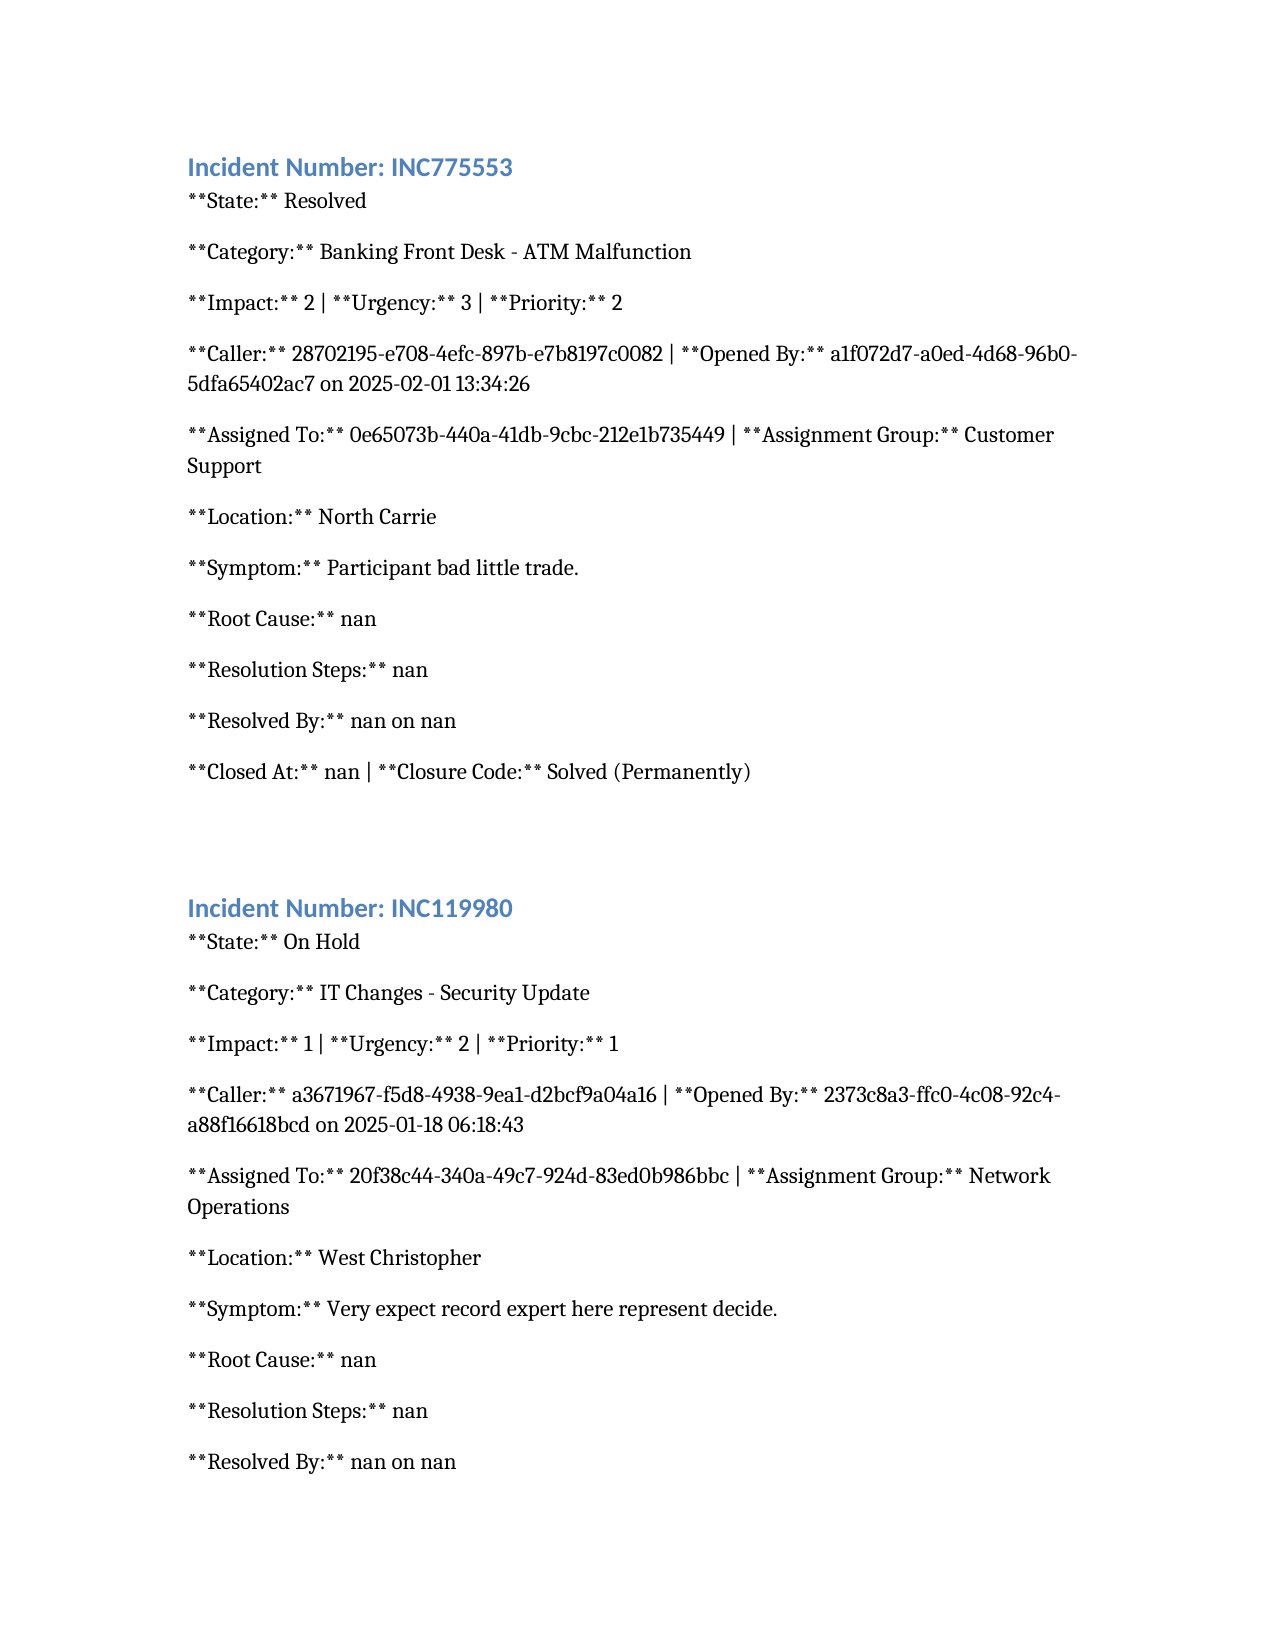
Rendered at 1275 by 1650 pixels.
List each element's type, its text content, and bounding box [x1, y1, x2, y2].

text **Resolved By:** nan on nan [187, 1449, 1087, 1475]
text **Assigned To:** 20f38c44-340a-49c7-924d-83ed0b986bbc | **Assignment Group:** Network Operations [187, 1163, 1087, 1220]
text **Caller:** 28702195-e708-4efc-897b-e7b8197c0082 | **Opened By:** a1f072d7-a0ed-4d68-96b0-5dfa65402ac7 on 2025-02-01 13:34:26 [187, 341, 1087, 398]
text **State:** On Hold [187, 929, 1087, 955]
text **Location:** West Christopher [187, 1244, 1087, 1271]
text **Root Cause:** nan [187, 1347, 1087, 1373]
text **Assigned To:** 0e65073b-440a-41db-9cbc-212e1b735449 | **Assignment Group:** Customer Support [187, 422, 1087, 479]
text **Impact:** 2 | **Urgency:** 3 | **Priority:** 2 [187, 290, 1087, 316]
text **State:** Resolved [187, 188, 1087, 214]
subtitle Incident Number: INC119980 [187, 891, 1087, 924]
text **Resolved By:** nan on nan [187, 708, 1087, 734]
text **Symptom:** Participant bad little trade. [187, 554, 1087, 581]
text **Impact:** 1 | **Urgency:** 2 | **Priority:** 1 [187, 1031, 1087, 1057]
text **Location:** North Carrie [187, 503, 1087, 530]
subtitle Incident Number: INC775553 [187, 150, 1087, 183]
text **Category:** Banking Front Desk - ATM Malfunction [187, 239, 1087, 265]
text **Resolution Steps:** nan [187, 657, 1087, 683]
text **Category:** IT Changes - Security Update [187, 980, 1087, 1006]
text **Root Cause:** nan [187, 606, 1087, 632]
text **Resolution Steps:** nan [187, 1398, 1087, 1424]
text **Closed At:** nan | **Closure Code:** Solved (Permanently) [187, 759, 1087, 785]
text **Symptom:** Very expect record expert here represent decide. [187, 1296, 1087, 1322]
text **Caller:** a3671967-f5d8-4938-9ea1-d2bcf9a04a16 | **Opened By:** 2373c8a3-ffc0-4c08-92c4-a88f16618bcd on 2025-01-18 06:18:43 [187, 1082, 1087, 1139]
